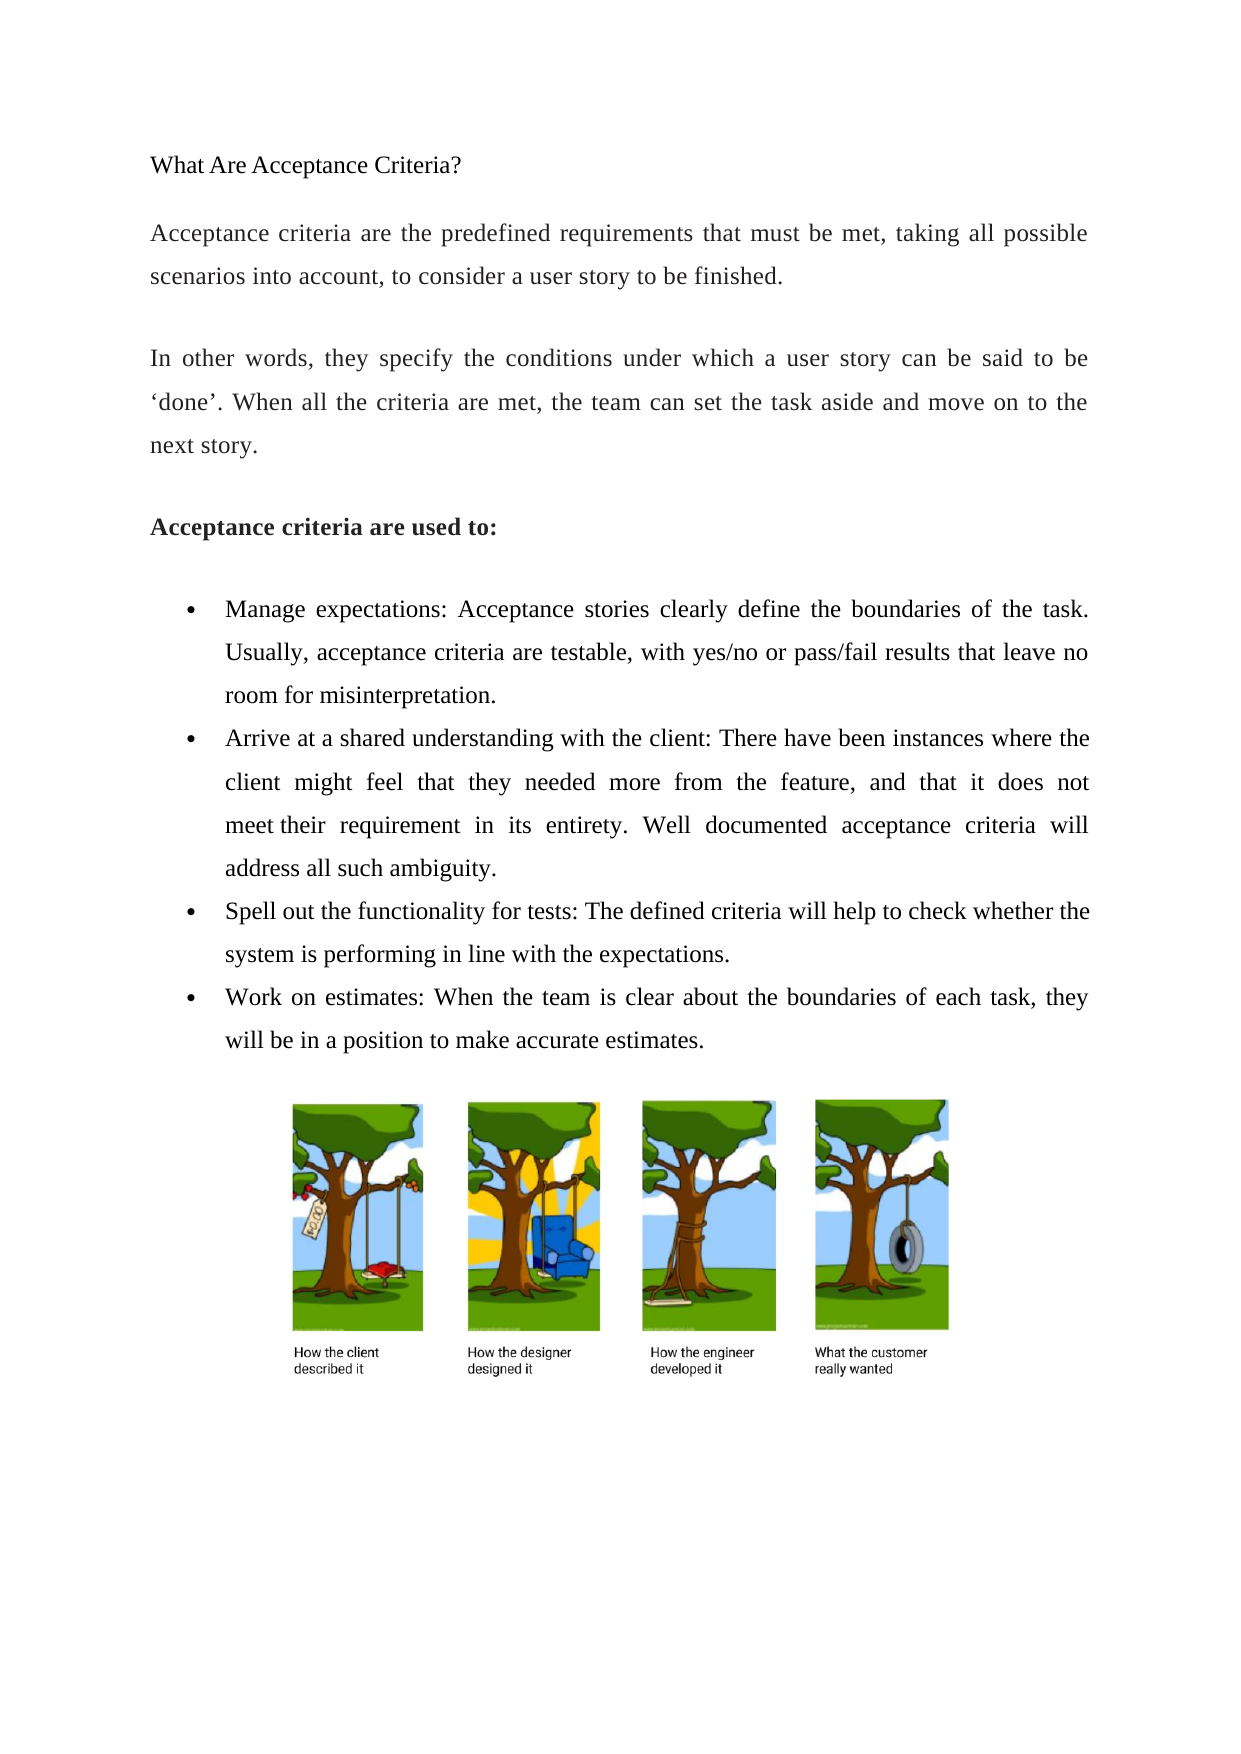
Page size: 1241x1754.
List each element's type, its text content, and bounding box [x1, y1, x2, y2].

text In other words, they specify the conditions under which a user story can be said to be ‘done’. When all the criteria are met, the team can set the task aside and move on to the next story. [150, 343, 1090, 458]
list Arrive at a shared understanding with the client: There have been instances where the client might feel that they needed more from the feature, and that it does not meet their requirement in its entirety. Well documented acceptance criteria will address all such ambiguity. [187, 723, 1090, 882]
picture [150, 1068, 1091, 1409]
subtitle What Are Acceptance Criteria? [150, 150, 1090, 179]
list Spell out the functionality for tests: The defined criteria will help to check whether the system is performing in line with the expectations. [187, 896, 1090, 968]
list Work on estimates: When the team is clear about the boundaries of each task, they will be in a position to make accurate estimates. [187, 982, 1090, 1054]
list Manage expectations: Acceptance stories clearly define the boundaries of the task. Usually, acceptance criteria are testable, with yes/no or pass/fail results that leave no room for misinterpretation. [187, 594, 1090, 709]
text Acceptance criteria are used to: [150, 512, 1090, 541]
text Acceptance criteria are the predefined requirements that must be met, taking all possible scenarios into account, to consider a user story to be finished. [150, 218, 1090, 290]
